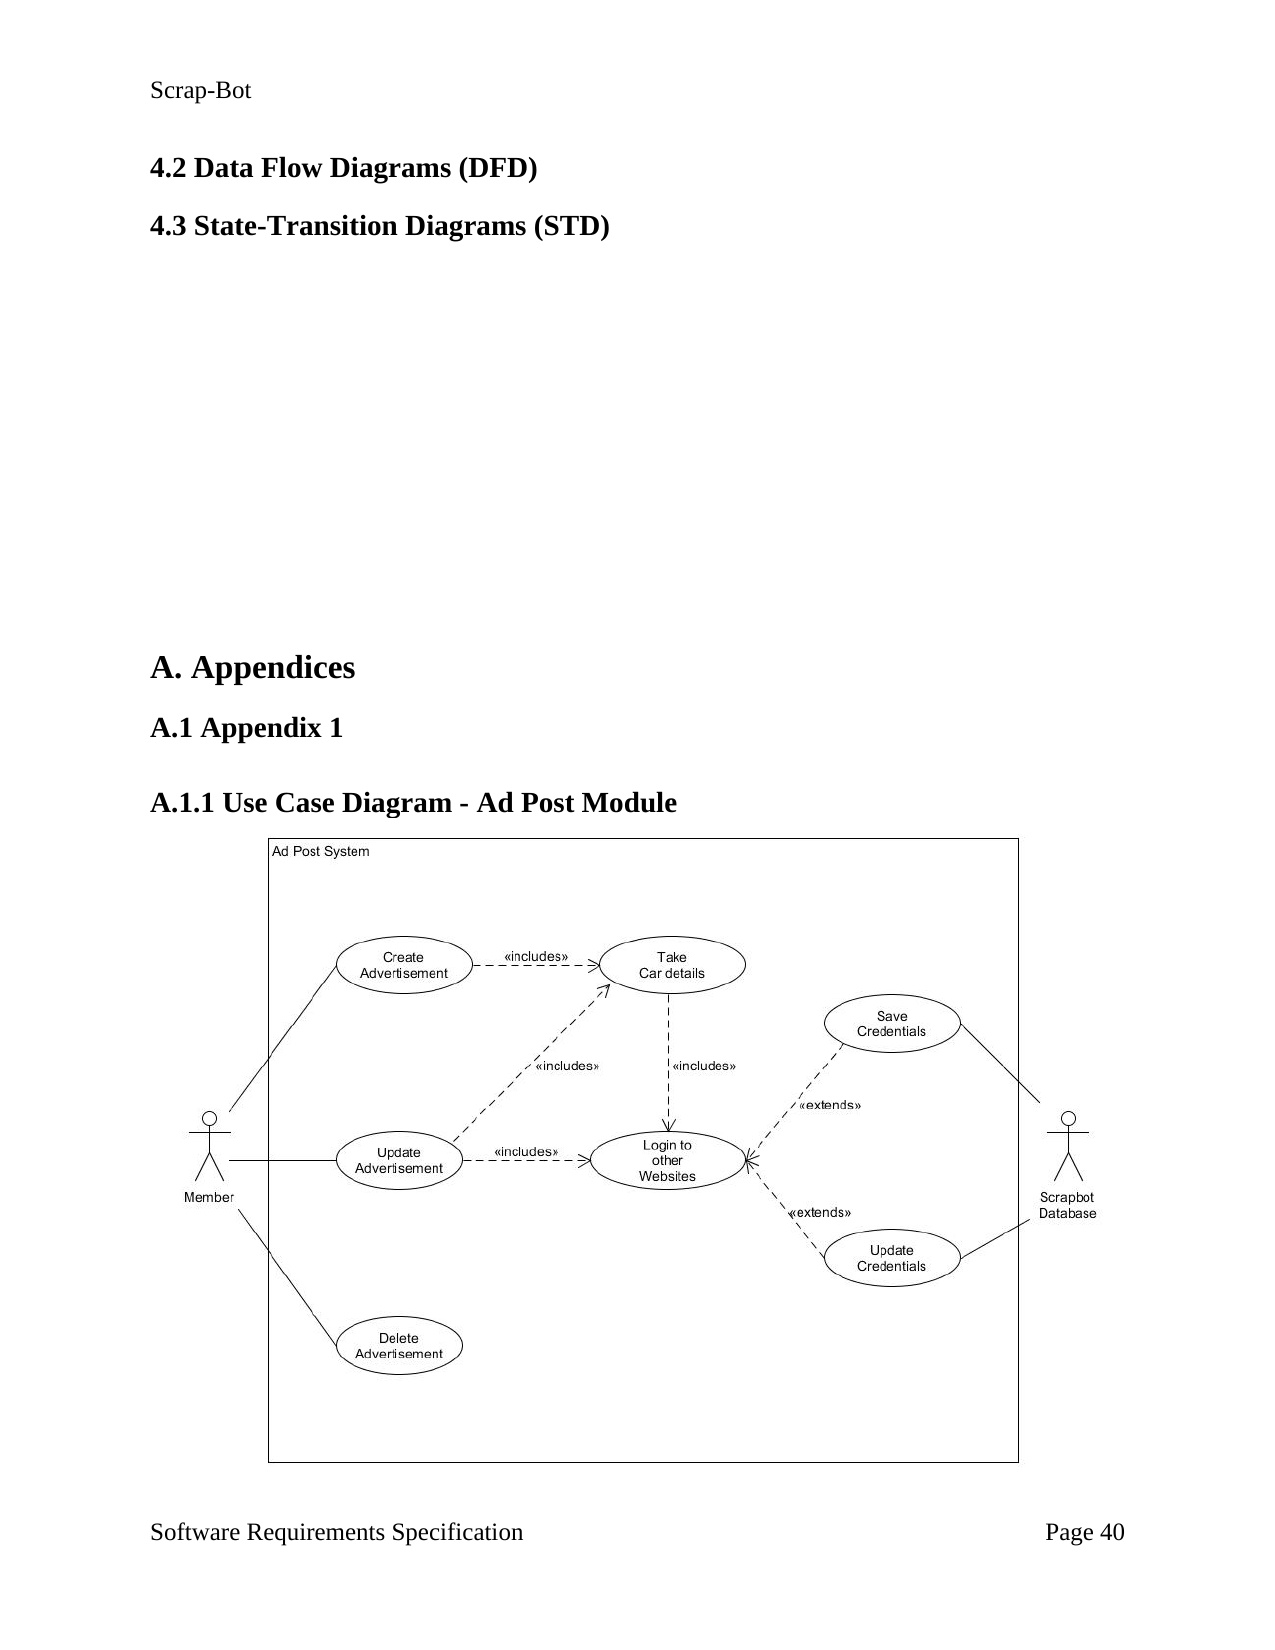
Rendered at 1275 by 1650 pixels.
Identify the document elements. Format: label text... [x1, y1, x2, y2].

picture [150, 818, 1125, 1482]
subtitle 4.2 Data Flow Diagrams (DFD) [150, 150, 1125, 183]
subtitle 4.3 State-Transition Diagrams (STD) [150, 208, 1125, 242]
text A.1.1 Use Case Diagram - Ad Post Module [150, 785, 1125, 818]
subtitle A. Appendices [150, 647, 1125, 685]
subtitle A.1 Appendix 1 [150, 710, 1125, 744]
